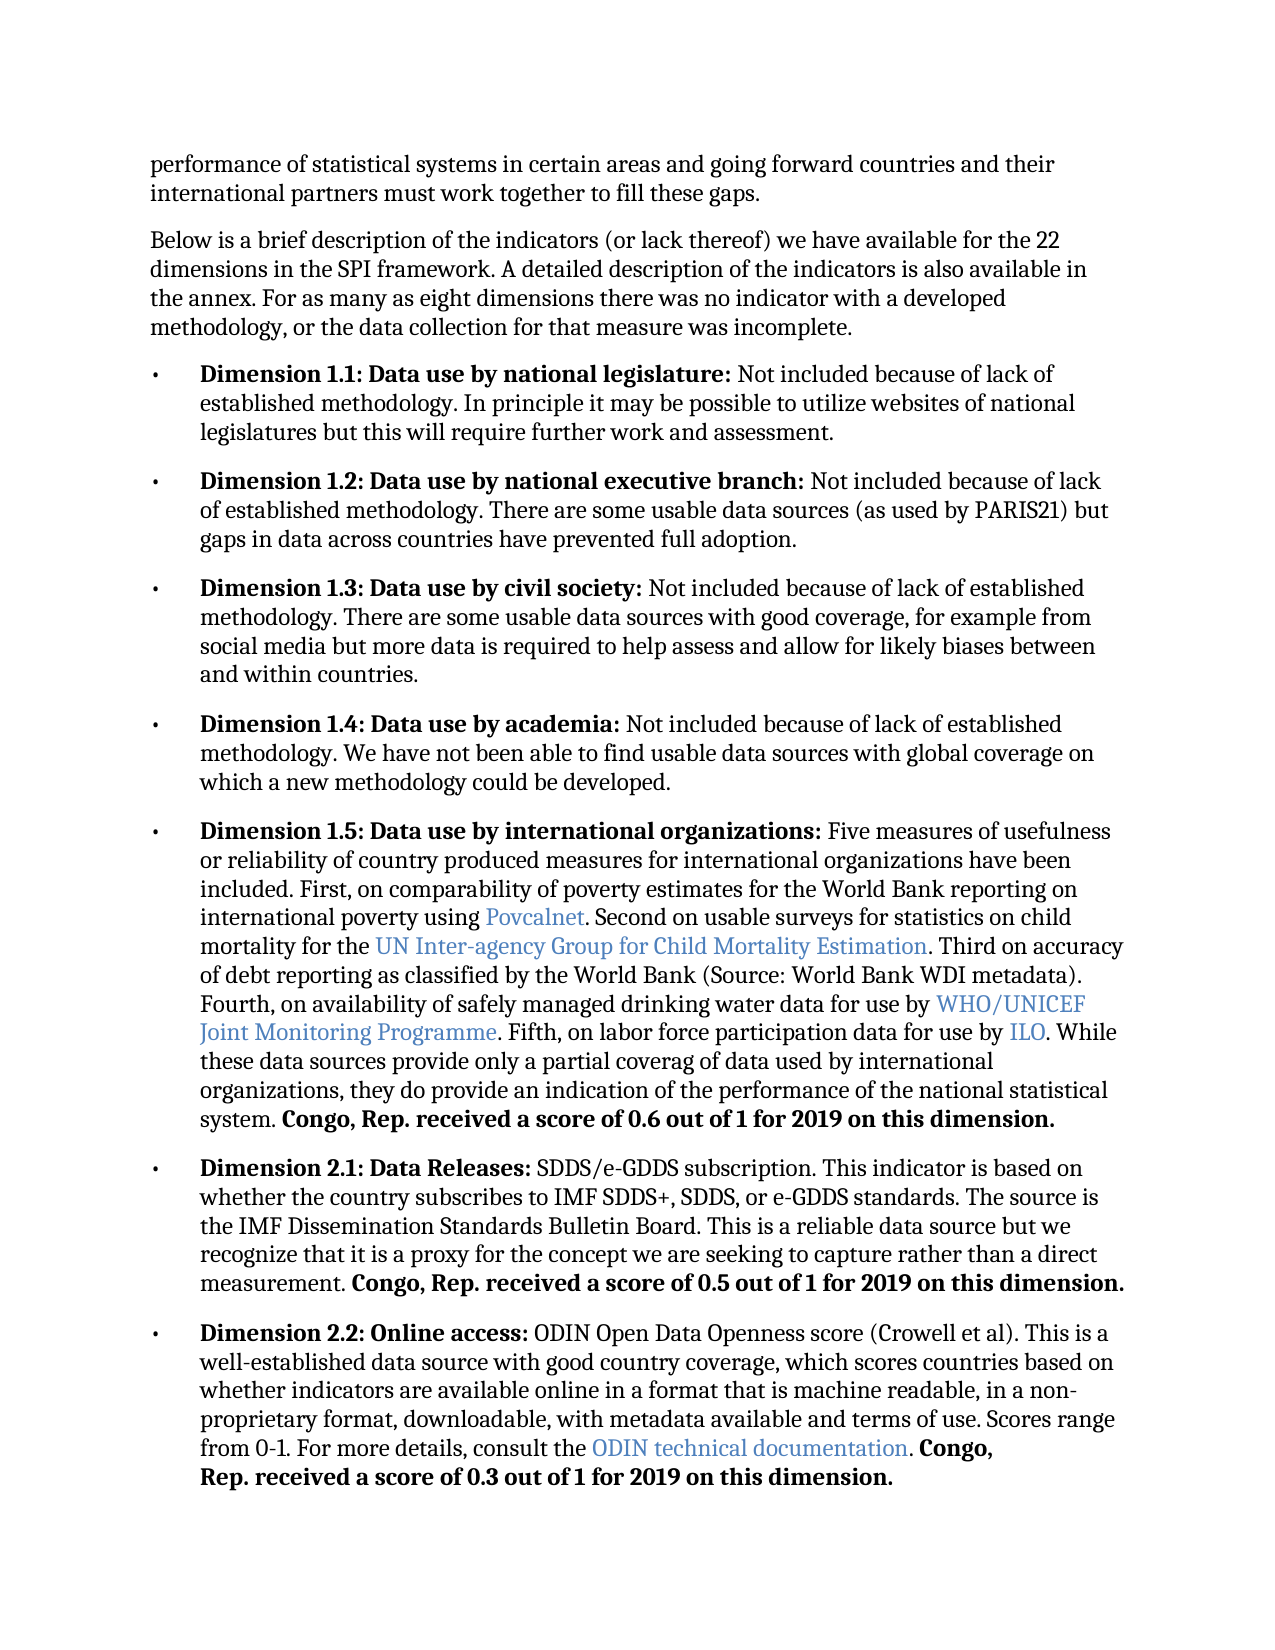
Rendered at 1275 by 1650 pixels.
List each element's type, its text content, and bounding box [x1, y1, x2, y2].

list Dimension 1.2: Data use by national executive branch: Not included because of lack of established methodology. There are some usable data sources (as used by PARIS21) but gaps in data across countries have prevented full adoption. [150, 467, 1125, 553]
list Dimension 2.1: Data Releases: SDDS/e-GDDS subscription. This indicator is based on whether the country subscribes to IMF SDDS+, SDDS, or e-GDDS standards. The source is the IMF Dissemination Standards Bulletin Board. This is a reliable data source but we recognize that it is a proxy for the concept we are seeking to capture rather than a direct measurement. Congo, Rep. received a score of 0.5 out of 1 for 2019 on this dimension. [150, 1154, 1125, 1298]
list Dimension 1.3: Data use by civil society: Not included because of lack of established methodology. There are some usable data sources with good coverage, for example from social media but more data is required to help assess and allow for likely biases between and within countries. [150, 574, 1125, 689]
list Dimension 1.1: Data use by national legislature: Not included because of lack of established methodology. In principle it may be possible to utilize websites of national legislatures but this will require further work and assessment. [150, 360, 1125, 446]
list Dimension 2.2: Online access: ODIN Open Data Openness score (Crowell et al). This is a well-established data source with good country coverage, which scores countries based on whether indicators are available online in a format that is machine readable, in a non-proprietary format, downloadable, with metadata available and terms of use. Scores range from 0-1. For more details, consult the ODIN technical documentation. Congo, Rep. received a score of 0.3 out of 1 for 2019 on this dimension. [150, 1319, 1125, 1491]
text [150, 150, 1125, 207]
text Below is a brief description of the indicators (or lack thereof) we have available for the 22 dimensions in the SPI framework. A detailed description of the indicators is also available in the annex. For as many as eight dimensions there was no indicator with a developed methodology, or the data collection for that measure was incomplete. [150, 226, 1125, 341]
list Dimension 1.4: Data use by academia: Not included because of lack of established methodology. We have not been able to find usable data sources with global coverage on which a new methodology could be developed. [150, 710, 1125, 796]
list Dimension 1.5: Data use by international organizations: Five measures of usefulness or reliability of country produced measures for international organizations have been included. First, on comparability of poverty estimates for the World Bank reporting on international poverty using Povcalnet. Second on usable surveys for statistics on child mortality for the UN Inter-agency Group for Child Mortality Estimation. Third on accuracy of debt reporting as classified by the World Bank (Source: World Bank WDI metadata). Fourth, on availability of safely managed drinking water data for use by WHO/UNICEF Joint Monitoring Programme. Fifth, on labor force participation data for use by ILO. While these data sources provide only a partial coverag of data used by international organizations, they do provide an indication of the performance of the national statistical system. Congo, Rep. received a score of 0.6 out of 1 for 2019 on this dimension. [150, 817, 1125, 1133]
